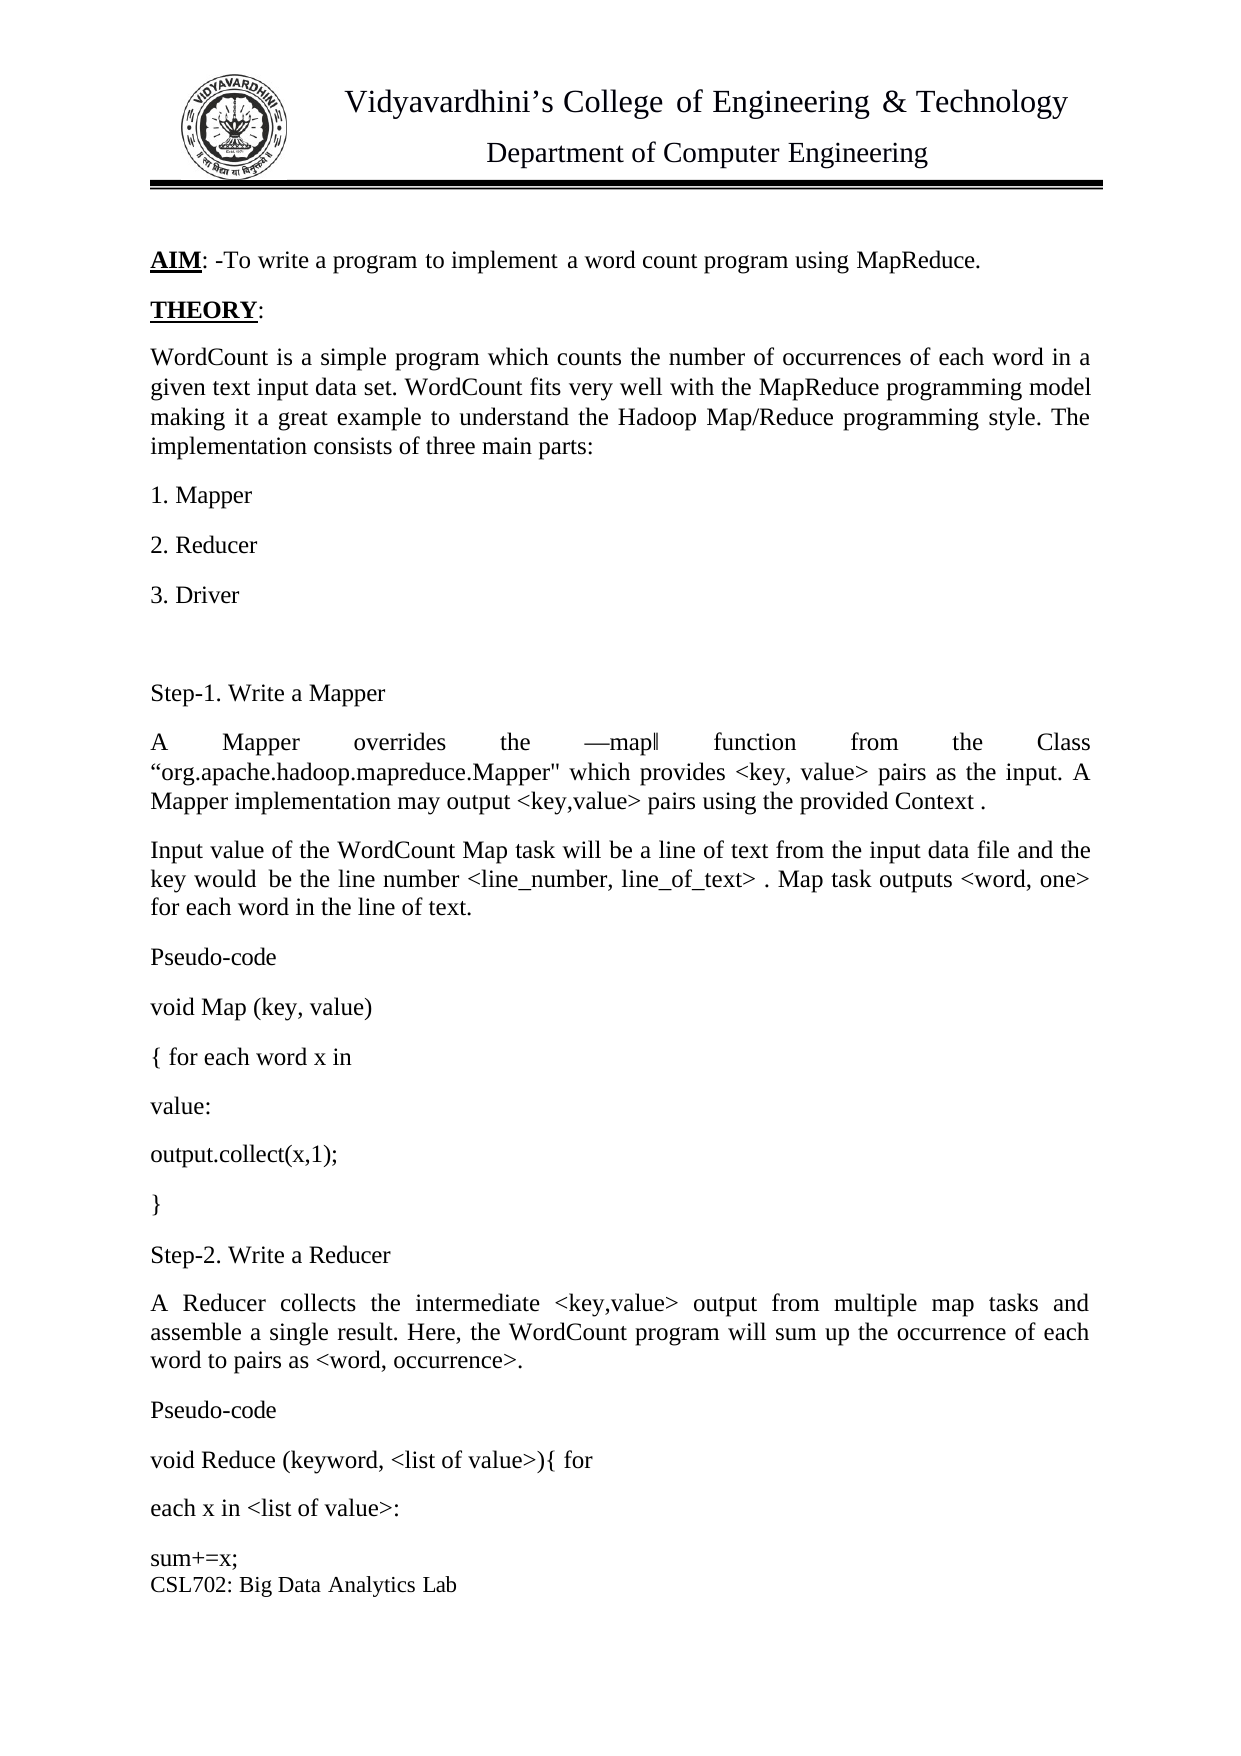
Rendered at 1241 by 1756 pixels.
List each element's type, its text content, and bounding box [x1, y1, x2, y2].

text output.collect(x,1); [150, 1141, 1240, 1168]
text sum+=x; [150, 1543, 1240, 1572]
text Step-1. Write a Mapper [150, 678, 1240, 707]
text Pseudo-code [150, 1395, 1240, 1424]
text AIM: -To write a program to implement a word count program using MapReduce. [150, 245, 1240, 274]
list Driver [150, 580, 1240, 609]
text Pseudo-code [150, 942, 1240, 971]
text Input value of the WordCount Map task will be a line of text from the input data file and the key would be the line number <line_number, line_of_text> . Map task outputs <word, one> for each word in the line of text. [150, 835, 1091, 921]
text void Map (key, value){ for each word x in value: [150, 992, 403, 1120]
list Mapper [150, 480, 1240, 509]
subtitle THEORY: [150, 296, 1240, 324]
text A Reducer collects the intermediate <key,value> output from multiple map tasks and assemble a single result. Here, the WordCount program will sum up the occurrence of each word to pairs as <word, occurrence>. [150, 1288, 1090, 1374]
text Step-2. Write a Reducer [150, 1240, 1240, 1268]
text WordCount is a simple program which counts the number of occurrences of each word in a given text input data set. WordCount fits very well with the MapReduce programming model making it a great example to understand the Hadoop Map/Reduce programming style. The implementation consists of three main parts: [150, 342, 1092, 460]
picture [181, 74, 287, 180]
text void Reduce (keyword, <list of value>){ for each x in <list of value>: [150, 1445, 595, 1522]
text A Mapper overrides the ―map‖ function from the Class “org.apache.hadoop.mapreduce.Mapper" which provides <key, value> pairs as the input. A Mapper implementation may output <key,value> pairs using the provided Context . [150, 727, 1091, 815]
list Reducer [150, 530, 1240, 559]
text } [150, 1189, 1240, 1218]
